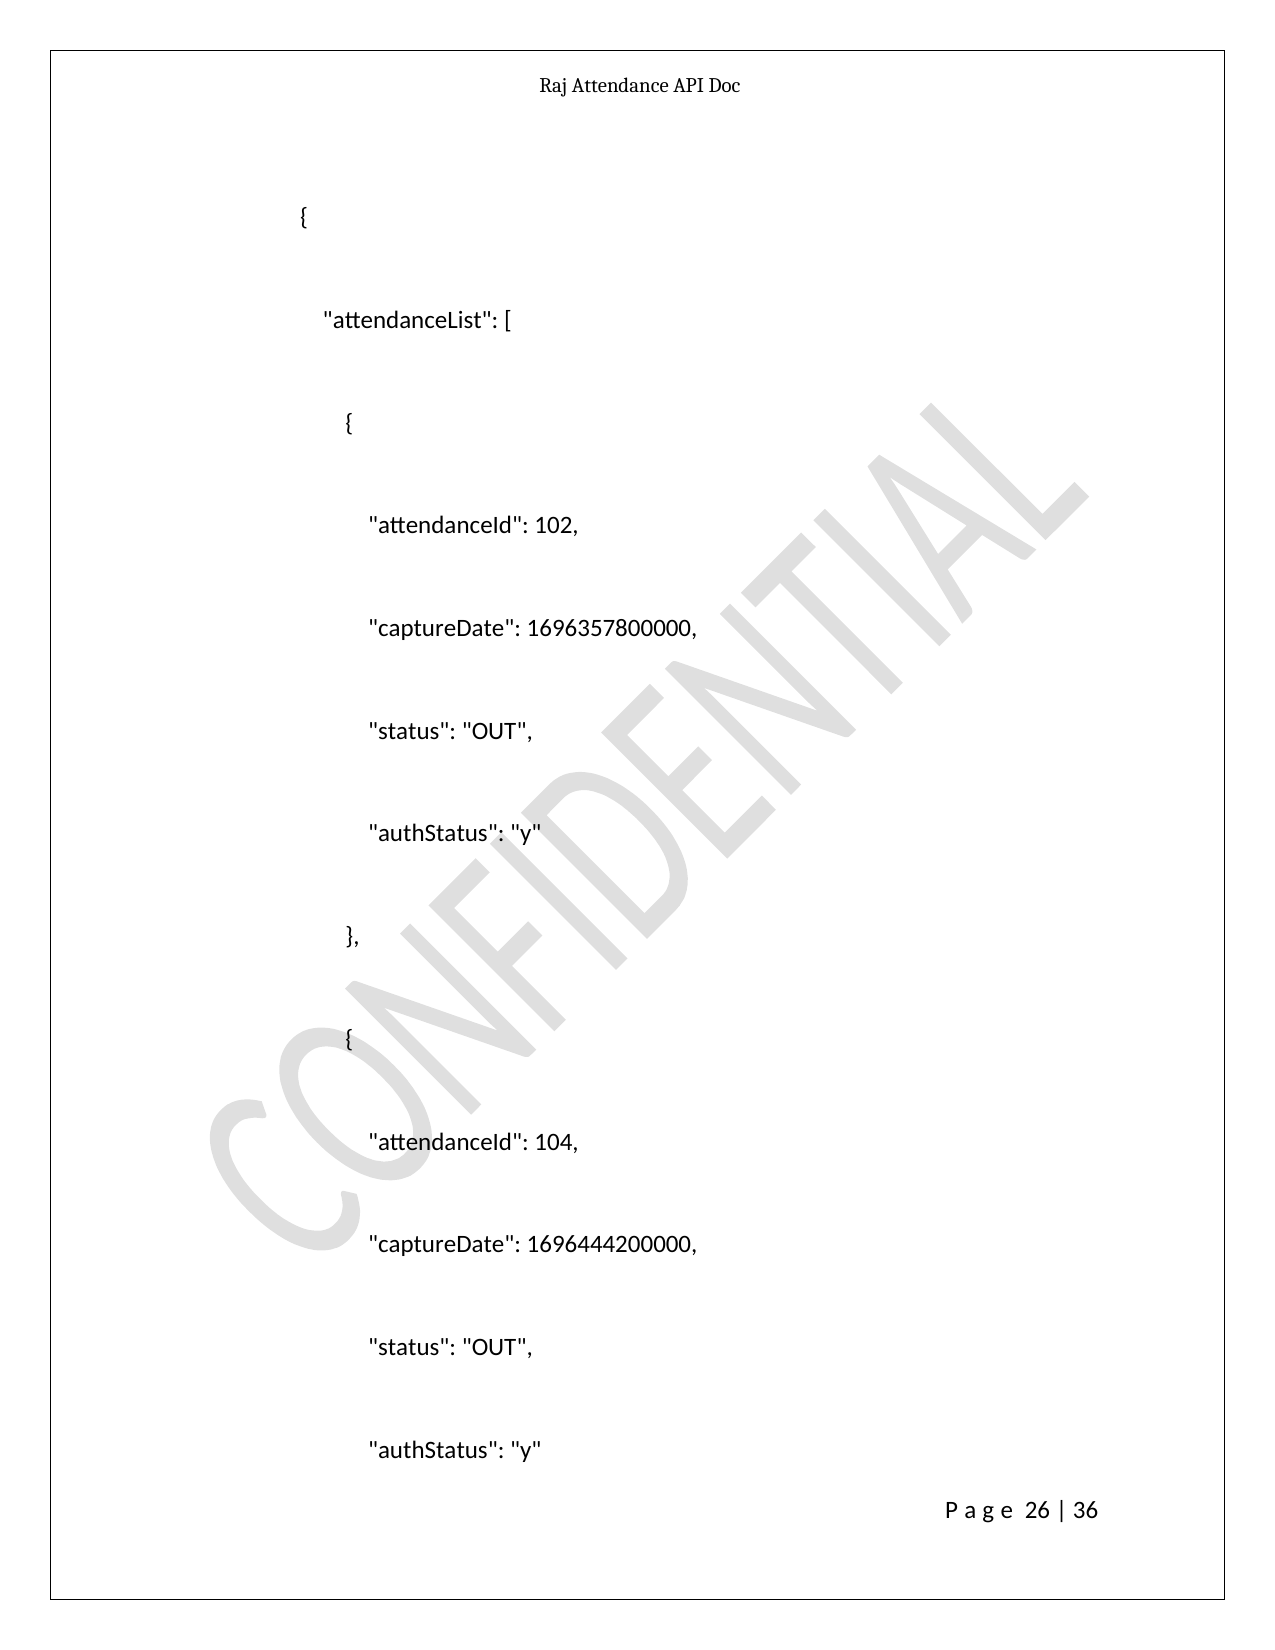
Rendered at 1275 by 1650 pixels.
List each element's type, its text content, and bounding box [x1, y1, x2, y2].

text { [300, 1023, 1125, 1053]
text }, [300, 920, 1125, 951]
text "status": "OUT", [300, 715, 1125, 745]
text "captureDate": 1696357800000, [300, 612, 1125, 643]
text "authStatus": "y" [300, 1434, 1125, 1464]
text "authStatus": "y" [300, 818, 1125, 848]
text { [300, 407, 1125, 437]
text { [300, 201, 1125, 232]
text "attendanceList": [ [300, 304, 1125, 334]
text "attendanceId": 102, [300, 509, 1125, 540]
text "captureDate": 1696444200000, [300, 1228, 1125, 1259]
text "attendanceId": 104, [300, 1126, 1125, 1156]
text "status": "OUT", [300, 1331, 1125, 1362]
